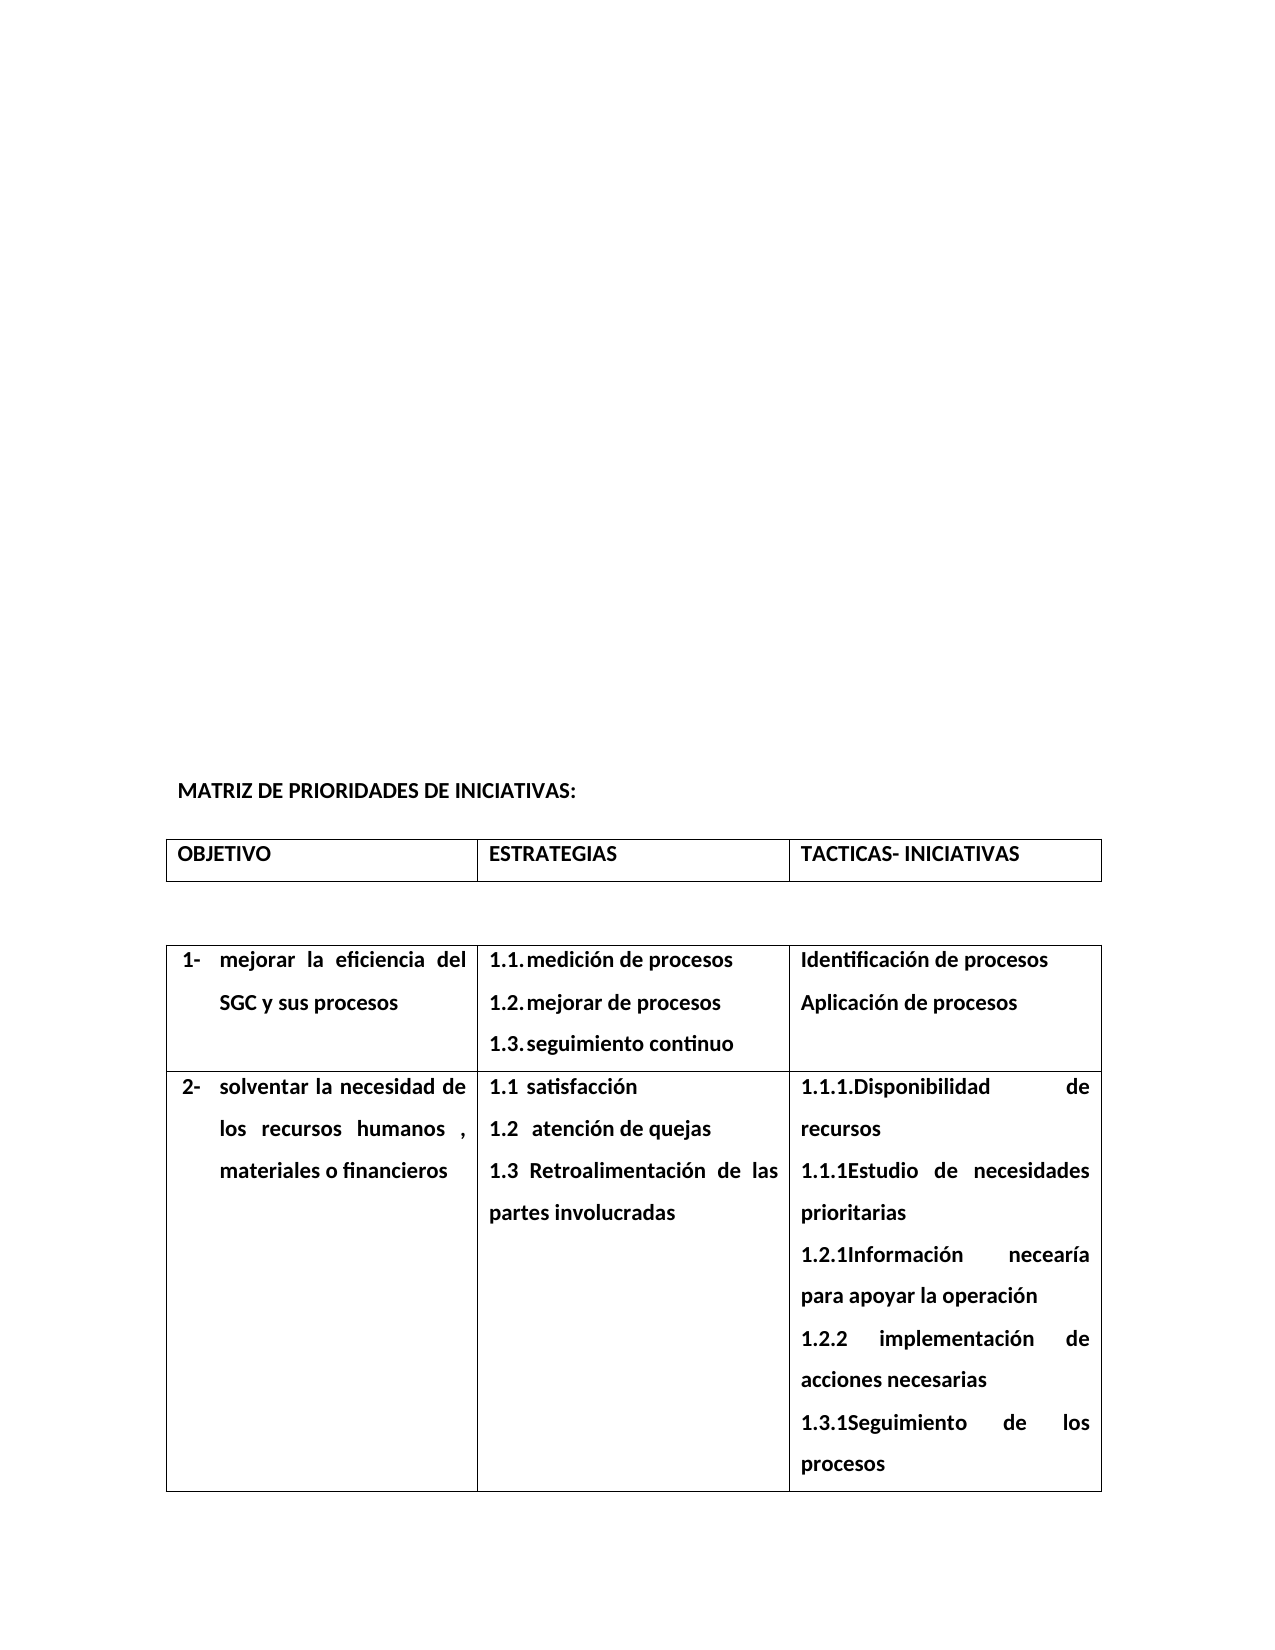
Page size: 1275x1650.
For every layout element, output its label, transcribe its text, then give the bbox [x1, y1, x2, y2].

table_header medición de procesos mejorar de procesos seguimiento continuo [478, 946, 789, 1071]
table_header TACTICAS- INICIATIVAS [790, 840, 1101, 881]
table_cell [167, 1072, 477, 1491]
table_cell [478, 1072, 789, 1491]
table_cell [790, 1072, 1101, 1491]
text MATRIZ DE PRIORIDADES DE INICIATIVAS: [177, 776, 1098, 804]
table_header OBJETIVO [167, 840, 477, 881]
table_header ESTRATEGIAS [478, 840, 789, 881]
table_header mejorar la eficiencia del SGC y sus procesos [167, 946, 477, 1071]
table_header Identificación de procesos Aplicación de procesos [790, 946, 1101, 1071]
